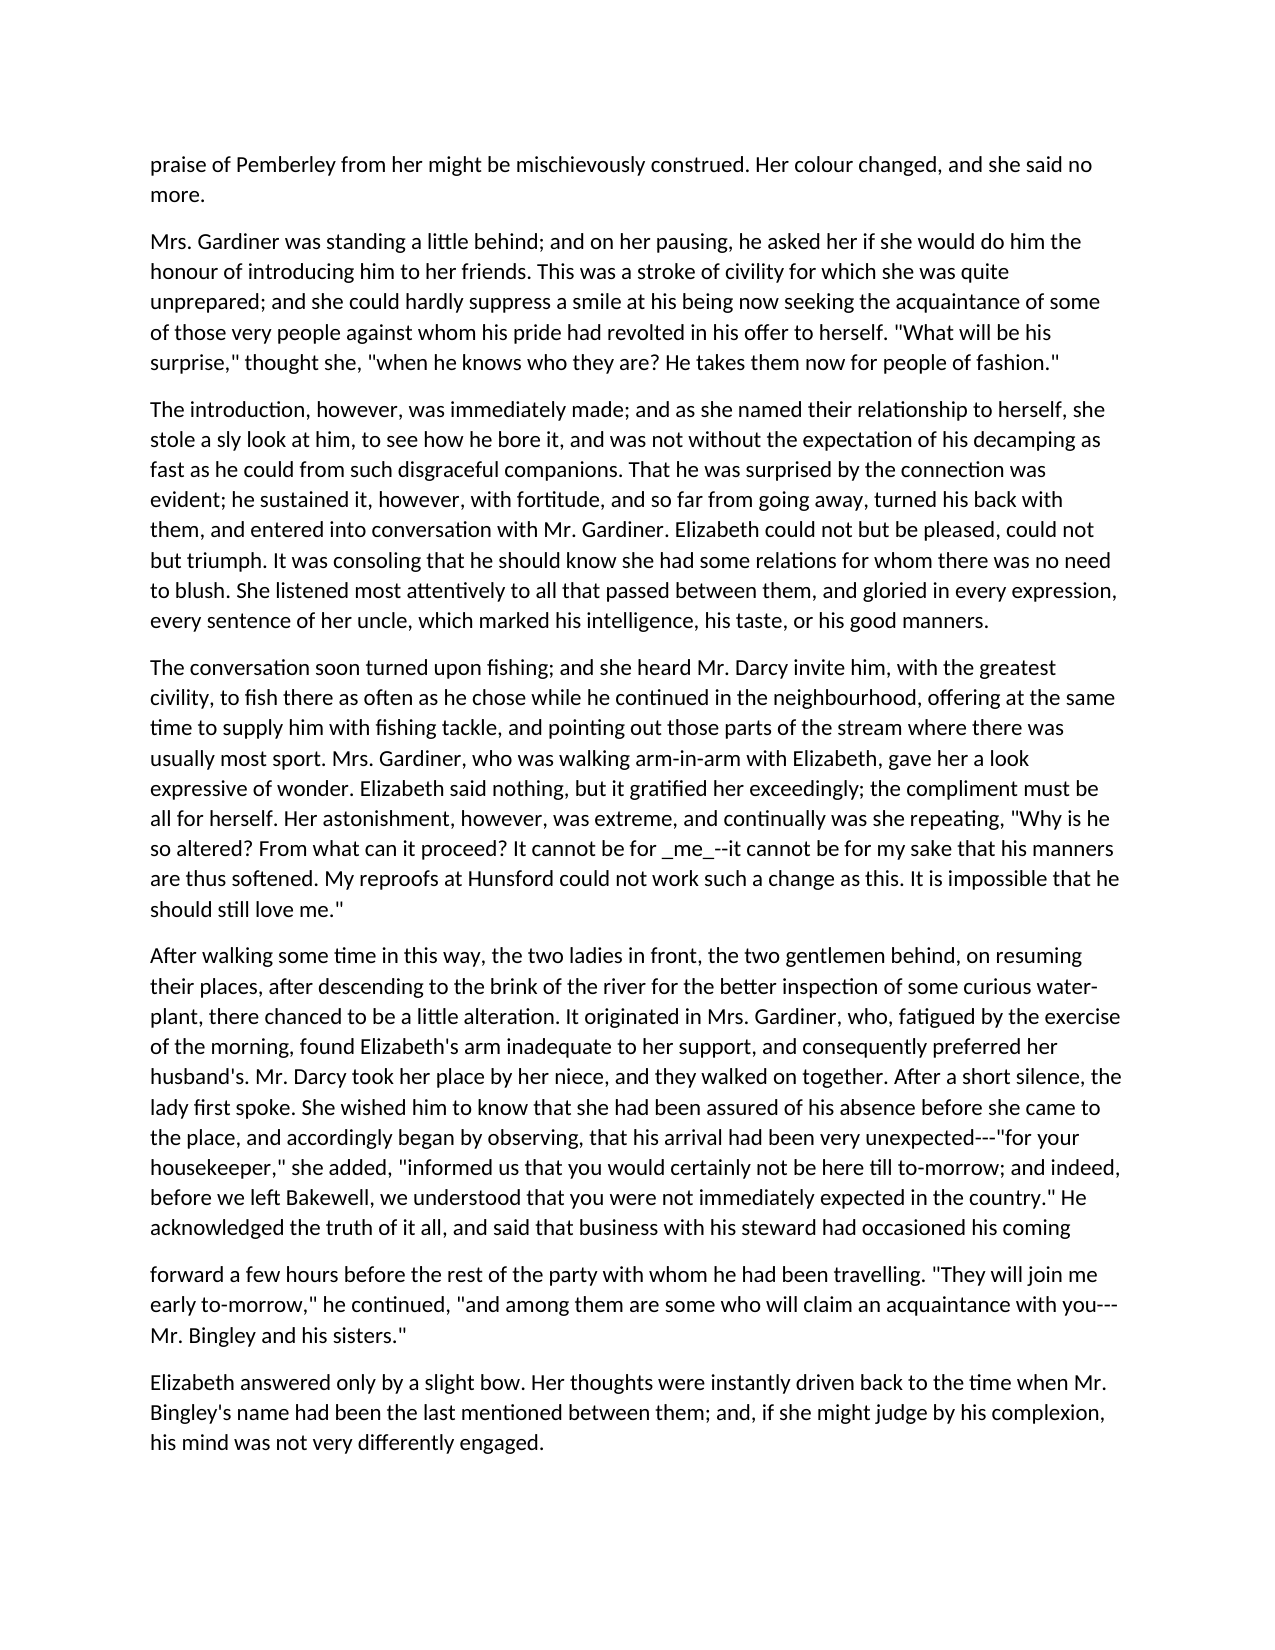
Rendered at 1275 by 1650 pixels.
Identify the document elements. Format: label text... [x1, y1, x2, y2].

text The conversation soon turned upon fishing; and she heard Mr. Darcy invite him, with the greatest civility, to fish there as often as he chose while he continued in the neighbourhood, offering at the same time to supply him with fishing tackle, and pointing out those parts of the stream where there was usually most sport. Mrs. Gardiner, who was walking arm-in-arm with Elizabeth, gave her a look expressive of wonder. Elizabeth said nothing, but it gratified her exceedingly; the compliment must be all for herself. Her astonishment, however, was extreme, and continually was she repeating, "Why is he so altered? From what can it proceed? It cannot be for _me_--it cannot be for my sake that his manners are thus softened. My reproofs at Hunsford could not work such a change as this. It is impossible that he should still love me." [150, 653, 1125, 923]
text After walking some time in this way, the two ladies in front, the two gentlemen behind, on resuming their places, after descending to the brink of the river for the better inspection of some curious water-plant, there chanced to be a little alteration. It originated in Mrs. Gardiner, who, fatigued by the exercise of the morning, found Elizabeth's arm inadequate to her support, and consequently preferred her husband's. Mr. Darcy took her place by her niece, and they walked on together. After a short silence, the lady first spoke. She wished him to know that she had been assured of his absence before she came to the place, and accordingly began by observing, that his arrival had been very unexpected---"for your housekeeper," she added, "informed us that you would certainly not be here till to-morrow; and indeed, before we left Bakewell, we understood that you were not immediately expected in the country." He acknowledged the truth of it all, and said that business with his steward had occasioned his coming [150, 942, 1125, 1242]
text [150, 150, 1125, 208]
text forward a few hours before the rest of the party with whom he had been travelling. "They will join me early to-morrow," he continued, "and among them are some who will claim an acquaintance with you---Mr. Bingley and his sisters." [150, 1260, 1125, 1349]
text Mrs. Gardiner was standing a little behind; and on her pausing, he asked her if she would do him the honour of introducing him to her friends. This was a stroke of civility for which she was quite unprepared; and she could hardly suppress a smile at his being now seeking the acquaintance of some of those very people against whom his pride had revolted in his offer to herself. "What will be his surprise," thought she, "when he knows who they are? He takes them now for people of fashion." [150, 227, 1125, 376]
text The introduction, however, was immediately made; and as she named their relationship to herself, she stole a sly look at him, to see how he bore it, and was not without the expectation of his decamping as fast as he could from such disgraceful companions. That he was surprised by the connection was evident; he sustained it, however, with fortitude, and so far from going away, turned his back with them, and entered into conversation with Mr. Gardiner. Elizabeth could not but be pleased, could not but triumph. It was consoling that he should know she had some relations for whom there was no need to blush. She listened most attentively to all that passed between them, and gloried in every expression, every sentence of her uncle, which marked his intelligence, his taste, or his good manners. [150, 395, 1125, 634]
text Elizabeth answered only by a slight bow. Her thoughts were instantly driven back to the time when Mr. Bingley's name had been the last mentioned between them; and, if she might judge by his complexion, his mind was not very differently engaged. [150, 1368, 1125, 1456]
